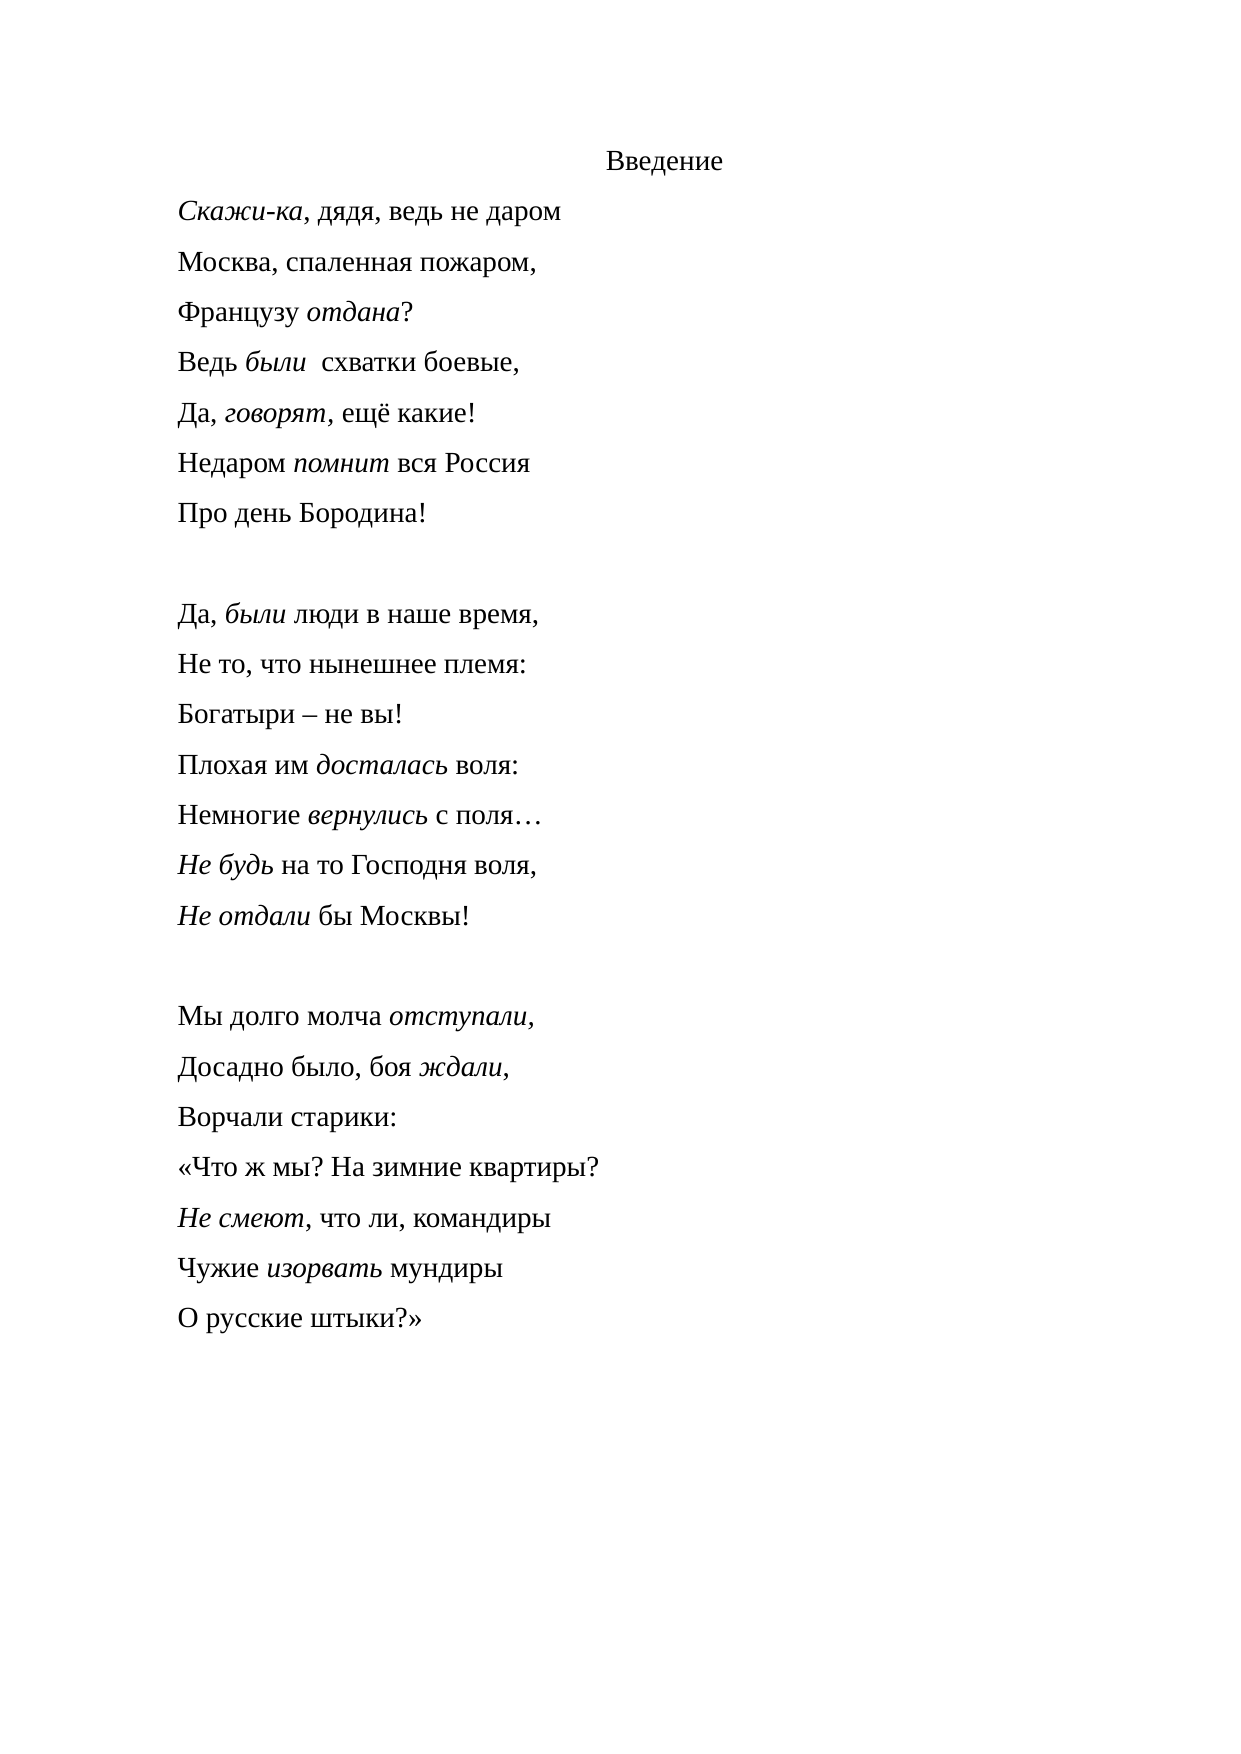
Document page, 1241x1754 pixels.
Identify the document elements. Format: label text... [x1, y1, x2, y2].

text Скажи-ка, дядя, ведь не даром [177, 193, 1152, 227]
text Чужие изорвать мундиры [177, 1250, 1152, 1283]
text Да, были люди в наше время, [177, 596, 1152, 629]
subtitle Введение [177, 143, 1152, 177]
text Богатыри – не вы! [177, 697, 1152, 730]
text Немногие вернулись с поля… [177, 797, 1152, 831]
text «Что ж мы? На зимние квартиры? [177, 1149, 1152, 1183]
text Не отдали бы Москвы! [177, 898, 1152, 931]
text Недаром помнит вся Россия [177, 445, 1152, 478]
text Не смеют, что ли, командиры [177, 1200, 1152, 1233]
text Досадно было, боя ждали, [177, 1049, 1152, 1082]
text Да, говорят, ещё какие! [177, 395, 1152, 428]
text О русские штыки?» [177, 1300, 1152, 1334]
text Не будь на то Господня воля, [177, 847, 1152, 881]
text Не то, что нынешнее племя: [177, 646, 1152, 680]
text Про день Бородина! [177, 495, 1152, 529]
text Ворчали старики: [177, 1099, 1152, 1133]
text Ведь были схватки боевые, [177, 344, 1152, 378]
text Плохая им досталась воля: [177, 747, 1152, 780]
text Мы долго молча отступали, [177, 998, 1152, 1032]
text Москва, спаленная пожаром, [177, 244, 1152, 277]
text Французу отдана? [177, 294, 1152, 328]
